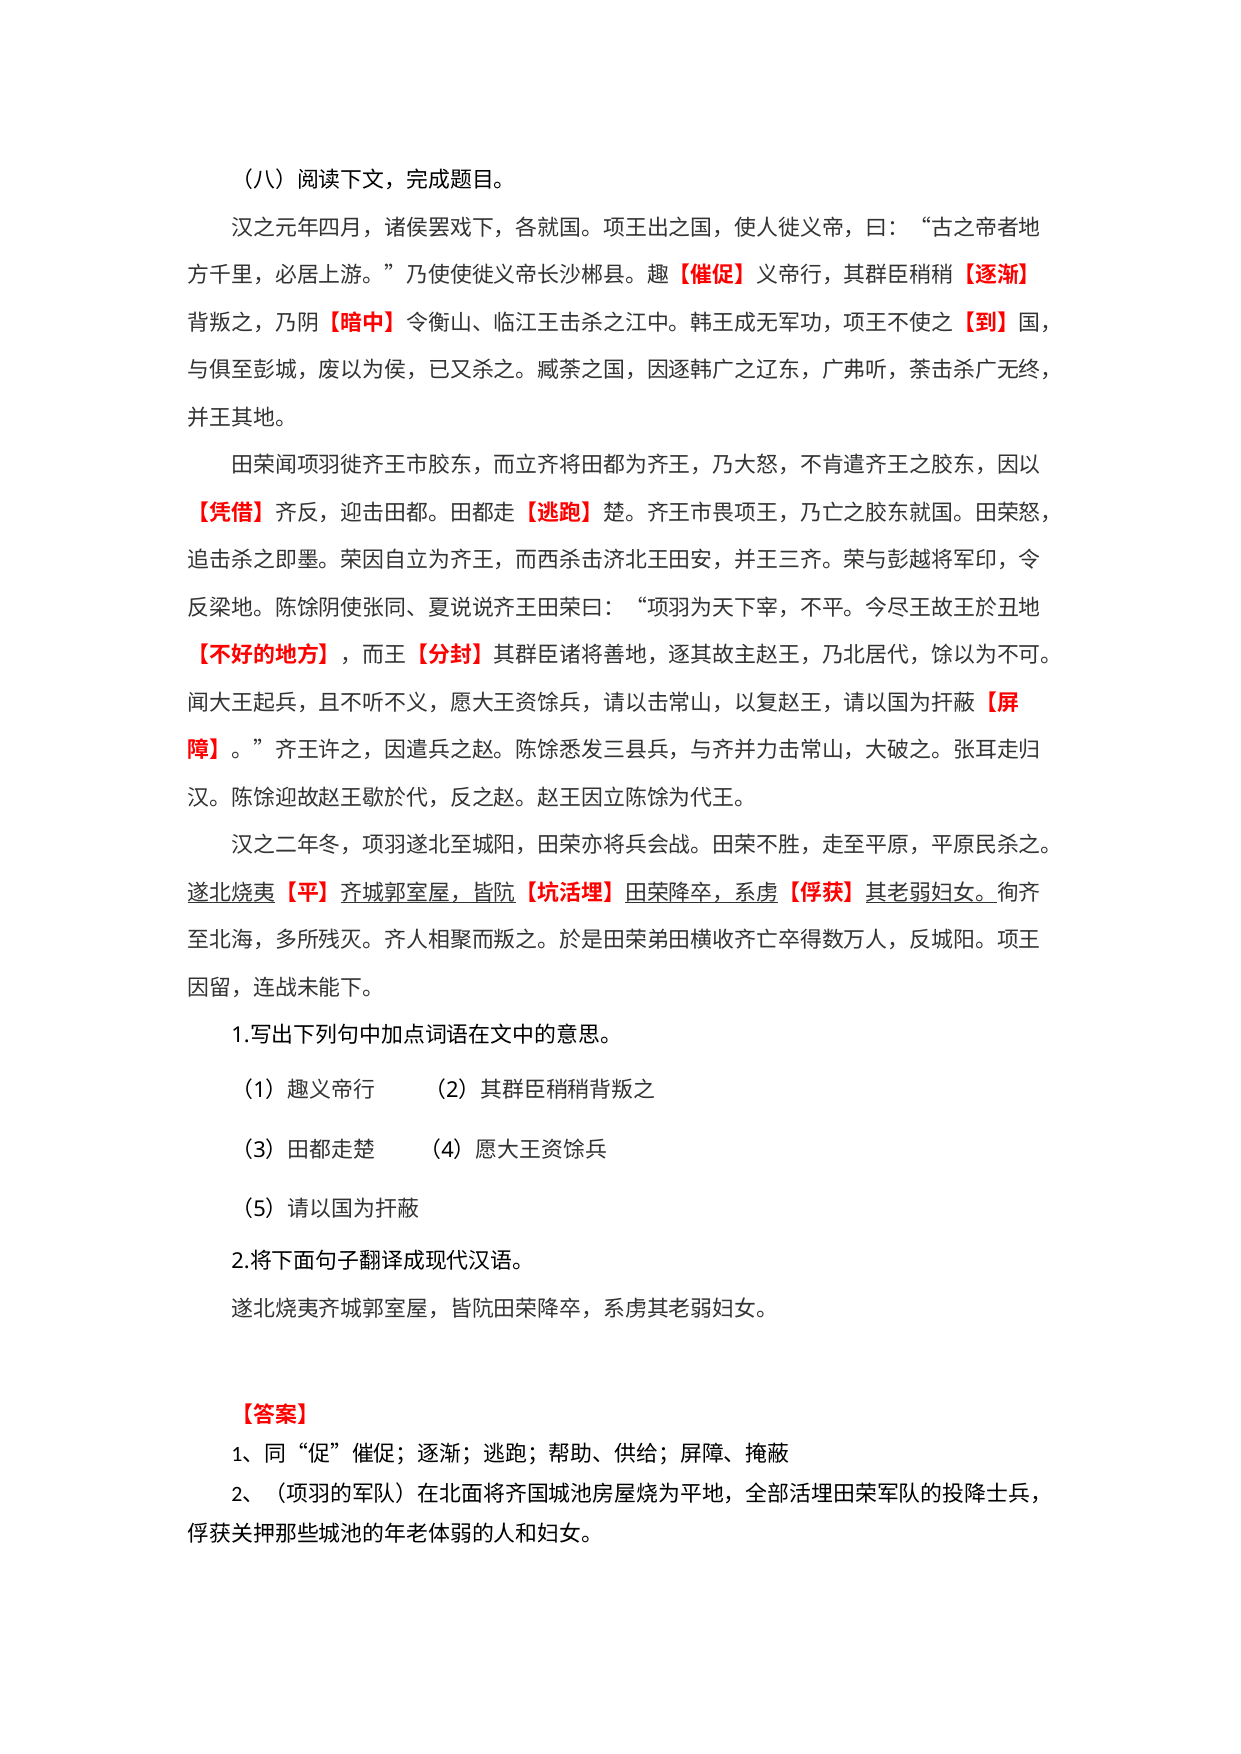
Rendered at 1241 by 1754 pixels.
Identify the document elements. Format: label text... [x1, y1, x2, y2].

text 遂北烧夷齐城郭室屋，皆阬田荣降卒，系虏其老弱妇女。 [187, 1291, 1053, 1322]
text 汉之二年冬，项羽遂北至城阳，田荣亦将兵会战。田荣不胜，走至平原，平原民杀之。遂北烧夷【平】齐城郭室屋，皆阬【坑活埋】田荣降卒，系虏【俘获】其老弱妇女。徇齐至北海，多所残灭。齐人相聚而叛之。於是田荣弟田横收齐亡卒得数万人，反城阳。项王因留，连战未能下。 [187, 827, 1053, 1001]
text （3）田都走楚 （4）愿大王资馀兵 [187, 1124, 1053, 1164]
text （5）请以国为扞蔽 [187, 1183, 1053, 1223]
text 汉之元年四月，诸侯罢戏下，各就国。项王出之国，使人徙义帝，曰：“古之帝者地方千里，必居上游。”乃使使徙义帝长沙郴县。趣【催促】义帝行，其群臣稍稍【逐渐】背叛之，乃阴【暗中】令衡山、临江王击杀之江中。韩王成无军功，项王不使之【到】国，与俱至彭城，废以为侯，已又杀之。臧荼之国，因逐韩广之辽东，广弗听，荼击杀广无终，并王其地。 [187, 209, 1053, 431]
text 【答案】 [187, 1397, 1053, 1428]
text 2、（项羽的军队）在北面将齐国城池房屋烧为平地，全部活埋田荣军队的投降士兵，俘获关押那些城池的年老体弱的人和妇女。 [187, 1476, 1053, 1547]
text 1、同“促”催促；逐渐；逃跑；帮助、供给；屏障、掩蔽 [187, 1436, 1053, 1468]
text 2.将下面句子翻译成现代汉语。 [187, 1243, 1053, 1275]
text 田荣闻项羽徙齐王市胶东，而立齐将田都为齐王，乃大怒，不肯遣齐王之胶东，因以【凭借】齐反，迎击田都。田都走【逃跑】楚。齐王市畏项王，乃亡之胶东就国。田荣怒，追击杀之即墨。荣因自立为齐王，而西杀击济北王田安，并王三齐。荣与彭越将军印，令反梁地。陈馀阴使张同、夏说说齐王田荣曰：“项羽为天下宰，不平。今尽王故王於丑地【不好的地方】，而王【分封】其群臣诸将善地，逐其故主赵王，乃北居代，馀以为不可。闻大王起兵，且不听不义，愿大王资馀兵，请以击常山，以复赵王，请以国为扞蔽【屏障】。”齐王许之，因遣兵之赵。陈馀悉发三县兵，与齐并力击常山，大破之。张耳走归汉。陈馀迎故赵王歇於代，反之赵。赵王因立陈馀为代王。 [187, 447, 1053, 811]
text 1.写出下列句中加点词语在文中的意思。 [187, 1017, 1053, 1049]
text （八）阅读下文，完成题目。 [187, 162, 1053, 194]
text （1）趣义帝行 （2）其群臣稍稍背叛之 [187, 1064, 1053, 1104]
